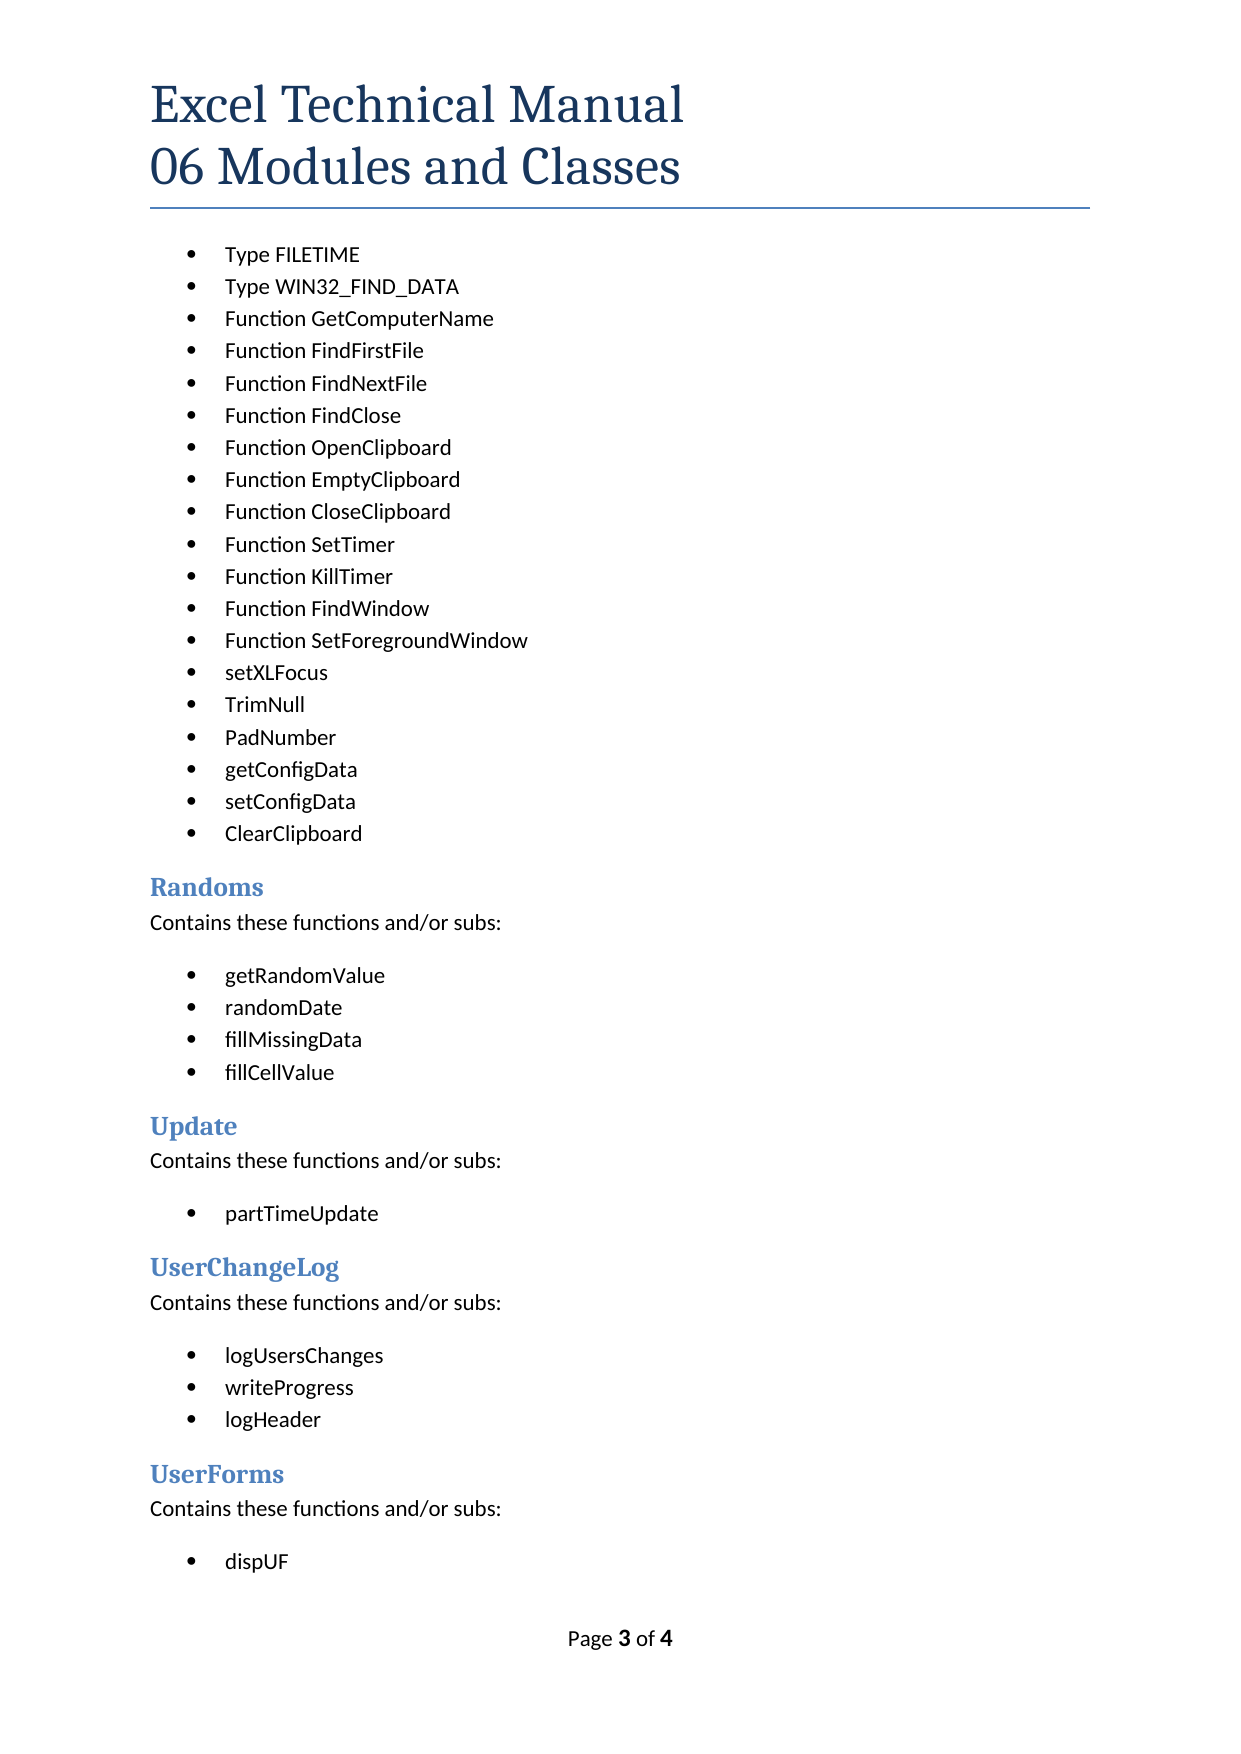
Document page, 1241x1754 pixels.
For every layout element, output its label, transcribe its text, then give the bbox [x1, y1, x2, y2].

list Function FindWindow [187, 594, 1090, 622]
list Type WIN32_FIND_DATA [187, 272, 1090, 300]
list writeProgress [187, 1373, 1090, 1401]
list Function GetComputerName [187, 304, 1090, 332]
list logHeader [187, 1406, 1090, 1434]
text Contains these functions and/or subs: [150, 1494, 1090, 1522]
list Function FindClose [187, 401, 1090, 429]
text Contains these functions and/or subs: [150, 1146, 1090, 1174]
list Type FILETIME [187, 240, 1090, 268]
list partTimeUpdate [187, 1199, 1090, 1227]
list Function SetTimer [187, 530, 1090, 558]
subtitle Randoms [150, 872, 1090, 903]
list setConfigData [187, 787, 1090, 815]
text Contains these functions and/or subs: [150, 908, 1090, 936]
list Function OpenClipboard [187, 433, 1090, 461]
list getConfigData [187, 755, 1090, 783]
list ClearClipboard [187, 819, 1090, 847]
list setXLFocus [187, 658, 1090, 686]
list Function KillTimer [187, 562, 1090, 590]
list Function EmptyClipboard [187, 465, 1090, 493]
list logUsersChanges [187, 1341, 1090, 1369]
list Function FindFirstFile [187, 337, 1090, 364]
list dispUF [187, 1547, 1090, 1575]
list fillMissingData [187, 1026, 1090, 1053]
list randomDate [187, 993, 1090, 1021]
text Contains these functions and/or subs: [150, 1288, 1090, 1316]
list TrimNull [187, 691, 1090, 719]
subtitle Update [150, 1111, 1090, 1142]
list PadNumber [187, 723, 1090, 751]
list Function CloseClipboard [187, 497, 1090, 526]
list Function SetForegroundWindow [187, 626, 1090, 654]
subtitle UserChangeLog [150, 1252, 1090, 1284]
list getRandomValue [187, 961, 1090, 989]
subtitle UserForms [150, 1459, 1090, 1490]
list fillCellValue [187, 1058, 1090, 1086]
list Function FindNextFile [187, 369, 1090, 397]
